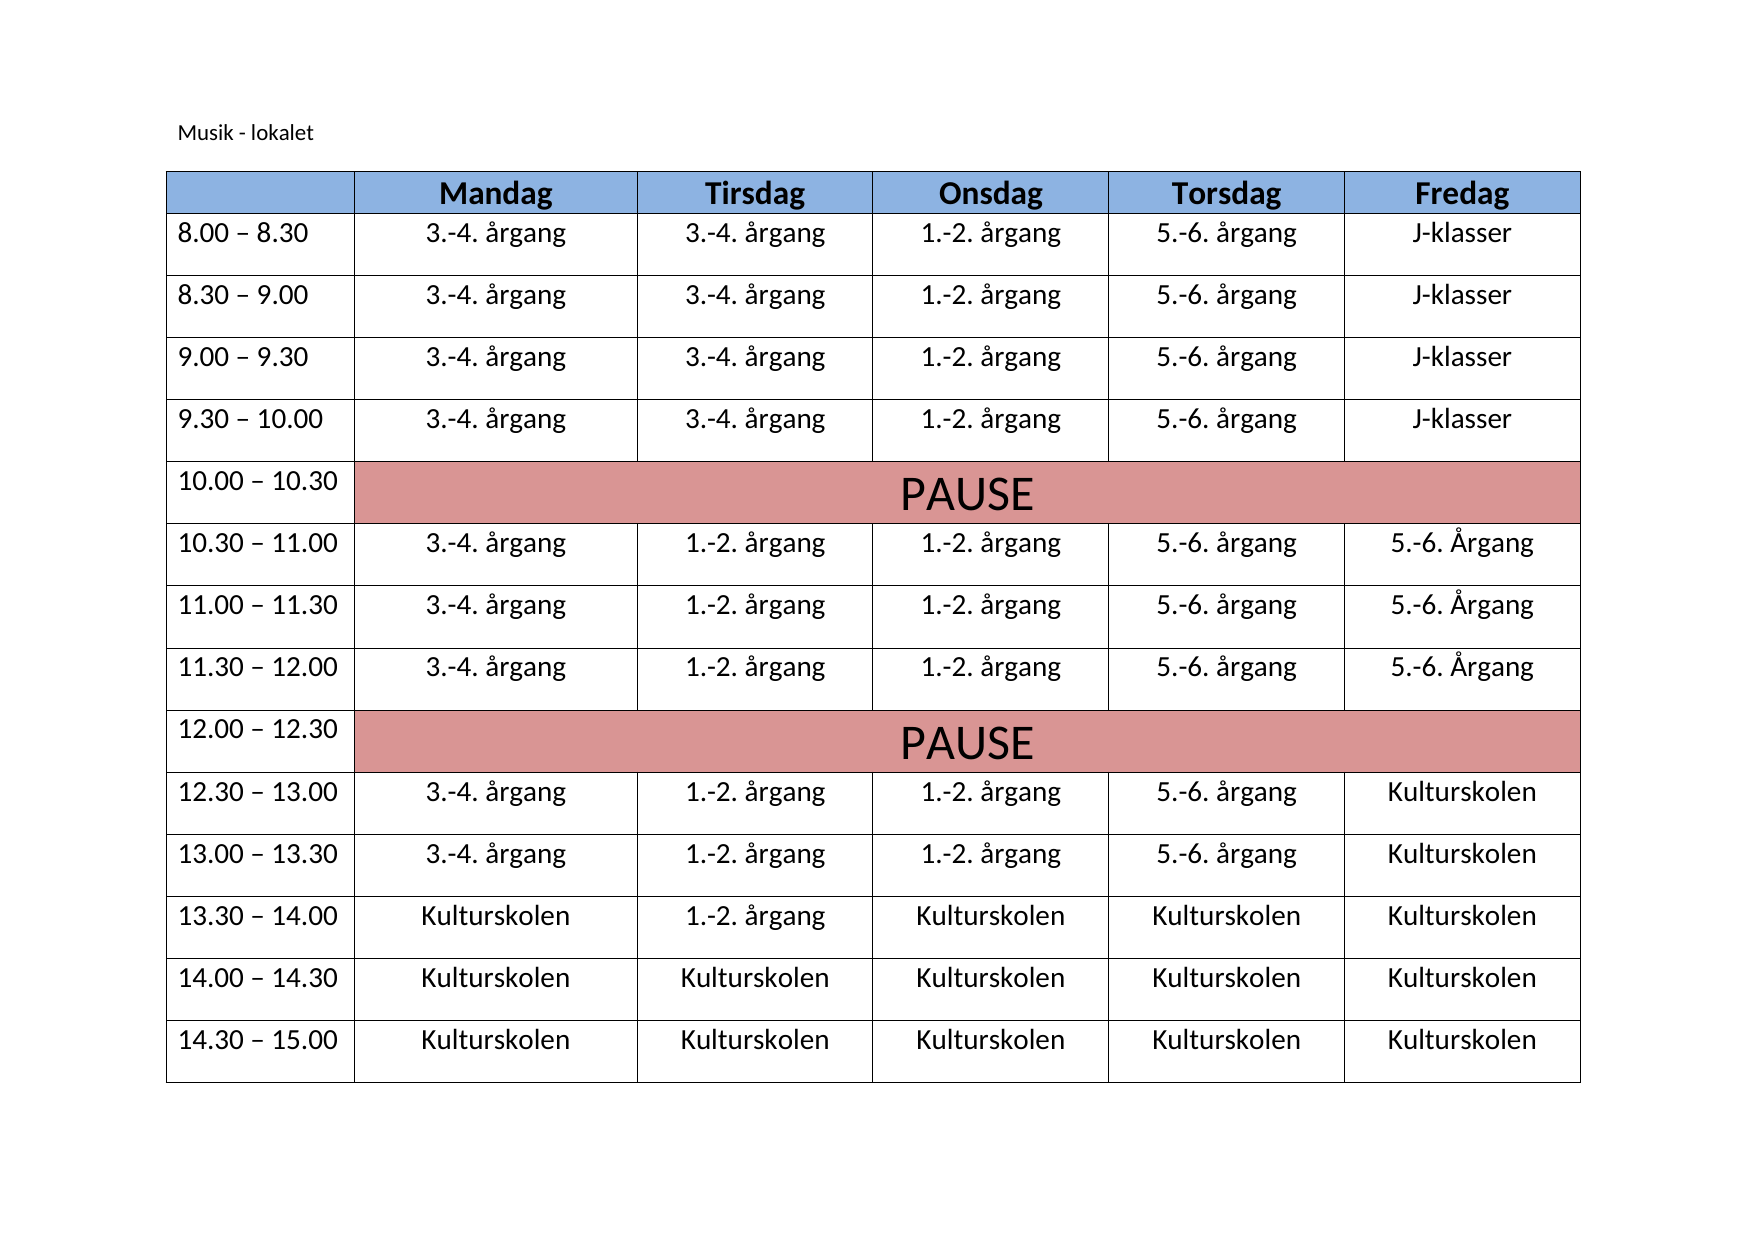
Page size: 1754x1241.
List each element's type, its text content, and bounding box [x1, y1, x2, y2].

table_cell 3.-4. årgang [355, 586, 637, 647]
table_cell 5.-6. årgang [1109, 586, 1344, 647]
table_cell J-klasser [1345, 214, 1580, 275]
table_cell 3.-4. årgang [355, 649, 637, 709]
table_cell 1.-2. årgang [873, 400, 1108, 461]
table_header Onsdag [873, 172, 1108, 213]
table_cell 3.-4. årgang [355, 338, 637, 399]
table_cell 5.-6. Årgang [1345, 649, 1580, 709]
table_cell 12.00 – 12.30 [167, 711, 354, 772]
table_cell Kulturskolen [1345, 897, 1580, 958]
table_cell 5.-6. årgang [1109, 400, 1344, 461]
table_cell 9.30 – 10.00 [167, 400, 354, 461]
table_cell Kulturskolen [873, 959, 1108, 1020]
table_cell 5.-6. årgang [1109, 276, 1344, 337]
table_cell Kulturskolen [1109, 959, 1344, 1020]
table_cell Kulturskolen [1109, 897, 1344, 958]
table_cell 5.-6. årgang [1109, 773, 1344, 834]
table_cell PAUSE [355, 462, 1580, 523]
table_cell 1.-2. årgang [873, 835, 1108, 896]
table_cell 1.-2. årgang [873, 586, 1108, 647]
table_cell 3.-4. årgang [355, 400, 637, 461]
table_cell 5.-6. årgang [1109, 524, 1344, 585]
table_cell 1.-2. årgang [873, 773, 1108, 834]
table_cell 5.-6. årgang [1109, 338, 1344, 399]
table_cell 11.30 – 12.00 [167, 649, 354, 709]
table_cell 3.-4. årgang [355, 524, 637, 585]
table_cell 14.30 – 15.00 [167, 1021, 354, 1082]
table_cell 3.-4. årgang [355, 276, 637, 337]
table_cell 1.-2. årgang [638, 586, 872, 647]
table_cell Kulturskolen [1109, 1021, 1344, 1082]
table_header Torsdag [1109, 172, 1344, 213]
table_cell J-klasser [1345, 276, 1580, 337]
text Musik - lokalet [177, 118, 1577, 146]
table_header Mandag [355, 172, 637, 213]
table_cell 11.00 – 11.30 [167, 586, 354, 647]
table_cell 3.-4. årgang [355, 214, 637, 275]
table_header [167, 172, 354, 213]
table_cell 1.-2. årgang [873, 214, 1108, 275]
table_cell 5.-6. Årgang [1345, 586, 1580, 647]
table_cell Kulturskolen [873, 1021, 1108, 1082]
table_cell Kulturskolen [355, 959, 637, 1020]
table_cell 13.30 – 14.00 [167, 897, 354, 958]
table_cell 12.30 – 13.00 [167, 773, 354, 834]
table_cell 3.-4. årgang [355, 835, 637, 896]
table_cell 10.30 – 11.00 [167, 524, 354, 585]
table_cell 3.-4. årgang [355, 773, 637, 834]
table_cell 1.-2. årgang [638, 524, 872, 585]
table_cell 3.-4. årgang [638, 400, 872, 461]
table_cell Kulturskolen [873, 897, 1108, 958]
table_cell 8.00 – 8.30 [167, 214, 354, 275]
table_cell 1.-2. årgang [873, 524, 1108, 585]
table_cell 5.-6. årgang [1109, 835, 1344, 896]
table_cell 1.-2. årgang [873, 649, 1108, 709]
table_cell Kulturskolen [1345, 835, 1580, 896]
table_cell 1.-2. årgang [873, 276, 1108, 337]
table_cell 3.-4. årgang [638, 276, 872, 337]
table_cell 1.-2. årgang [638, 649, 872, 709]
table_cell Kulturskolen [1345, 1021, 1580, 1082]
table_cell 9.00 – 9.30 [167, 338, 354, 399]
table_cell J-klasser [1345, 338, 1580, 399]
table_cell 5.-6. årgang [1109, 649, 1344, 709]
table_cell 5.-6. årgang [1109, 214, 1344, 275]
table_cell 8.30 – 9.00 [167, 276, 354, 337]
table_cell Kulturskolen [638, 959, 872, 1020]
table_cell Kulturskolen [1345, 959, 1580, 1020]
table_cell 1.-2. årgang [638, 835, 872, 896]
table_header Tirsdag [638, 172, 872, 213]
table_cell 1.-2. årgang [638, 897, 872, 958]
table_cell Kulturskolen [1345, 773, 1580, 834]
table_cell PAUSE [355, 711, 1580, 772]
table_cell 5.-6. Årgang [1345, 524, 1580, 585]
table_cell 14.00 – 14.30 [167, 959, 354, 1020]
table_cell 1.-2. årgang [873, 338, 1108, 399]
table_header Fredag [1345, 172, 1580, 213]
table_cell 13.00 – 13.30 [167, 835, 354, 896]
table_cell 3.-4. årgang [638, 338, 872, 399]
table_cell Kulturskolen [638, 1021, 872, 1082]
table_cell 10.00 – 10.30 [167, 462, 354, 523]
table_cell 3.-4. årgang [638, 214, 872, 275]
table_cell 1.-2. årgang [638, 773, 872, 834]
table_cell Kulturskolen [355, 897, 637, 958]
table_cell J-klasser [1345, 400, 1580, 461]
table_cell Kulturskolen [355, 1021, 637, 1082]
